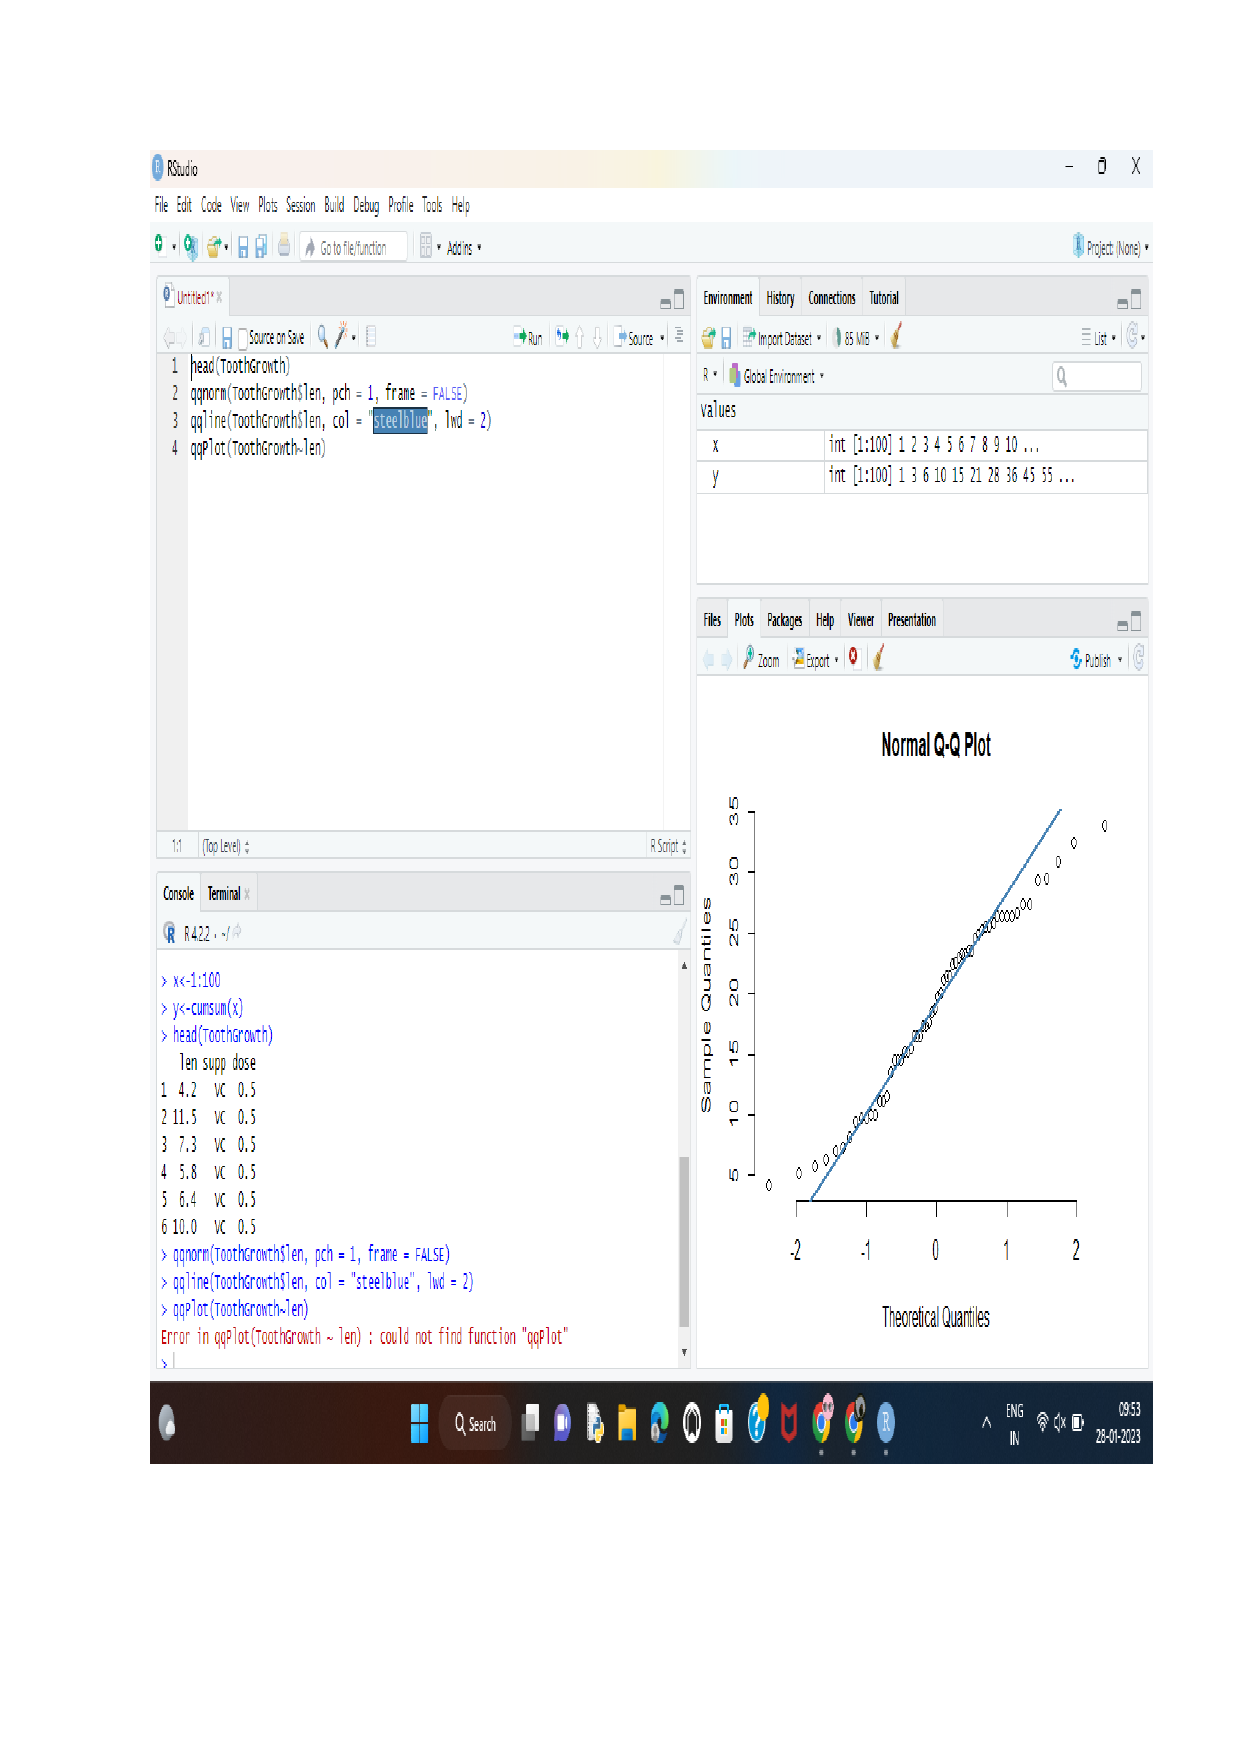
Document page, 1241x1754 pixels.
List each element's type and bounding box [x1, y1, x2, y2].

picture [150, 150, 1153, 1464]
